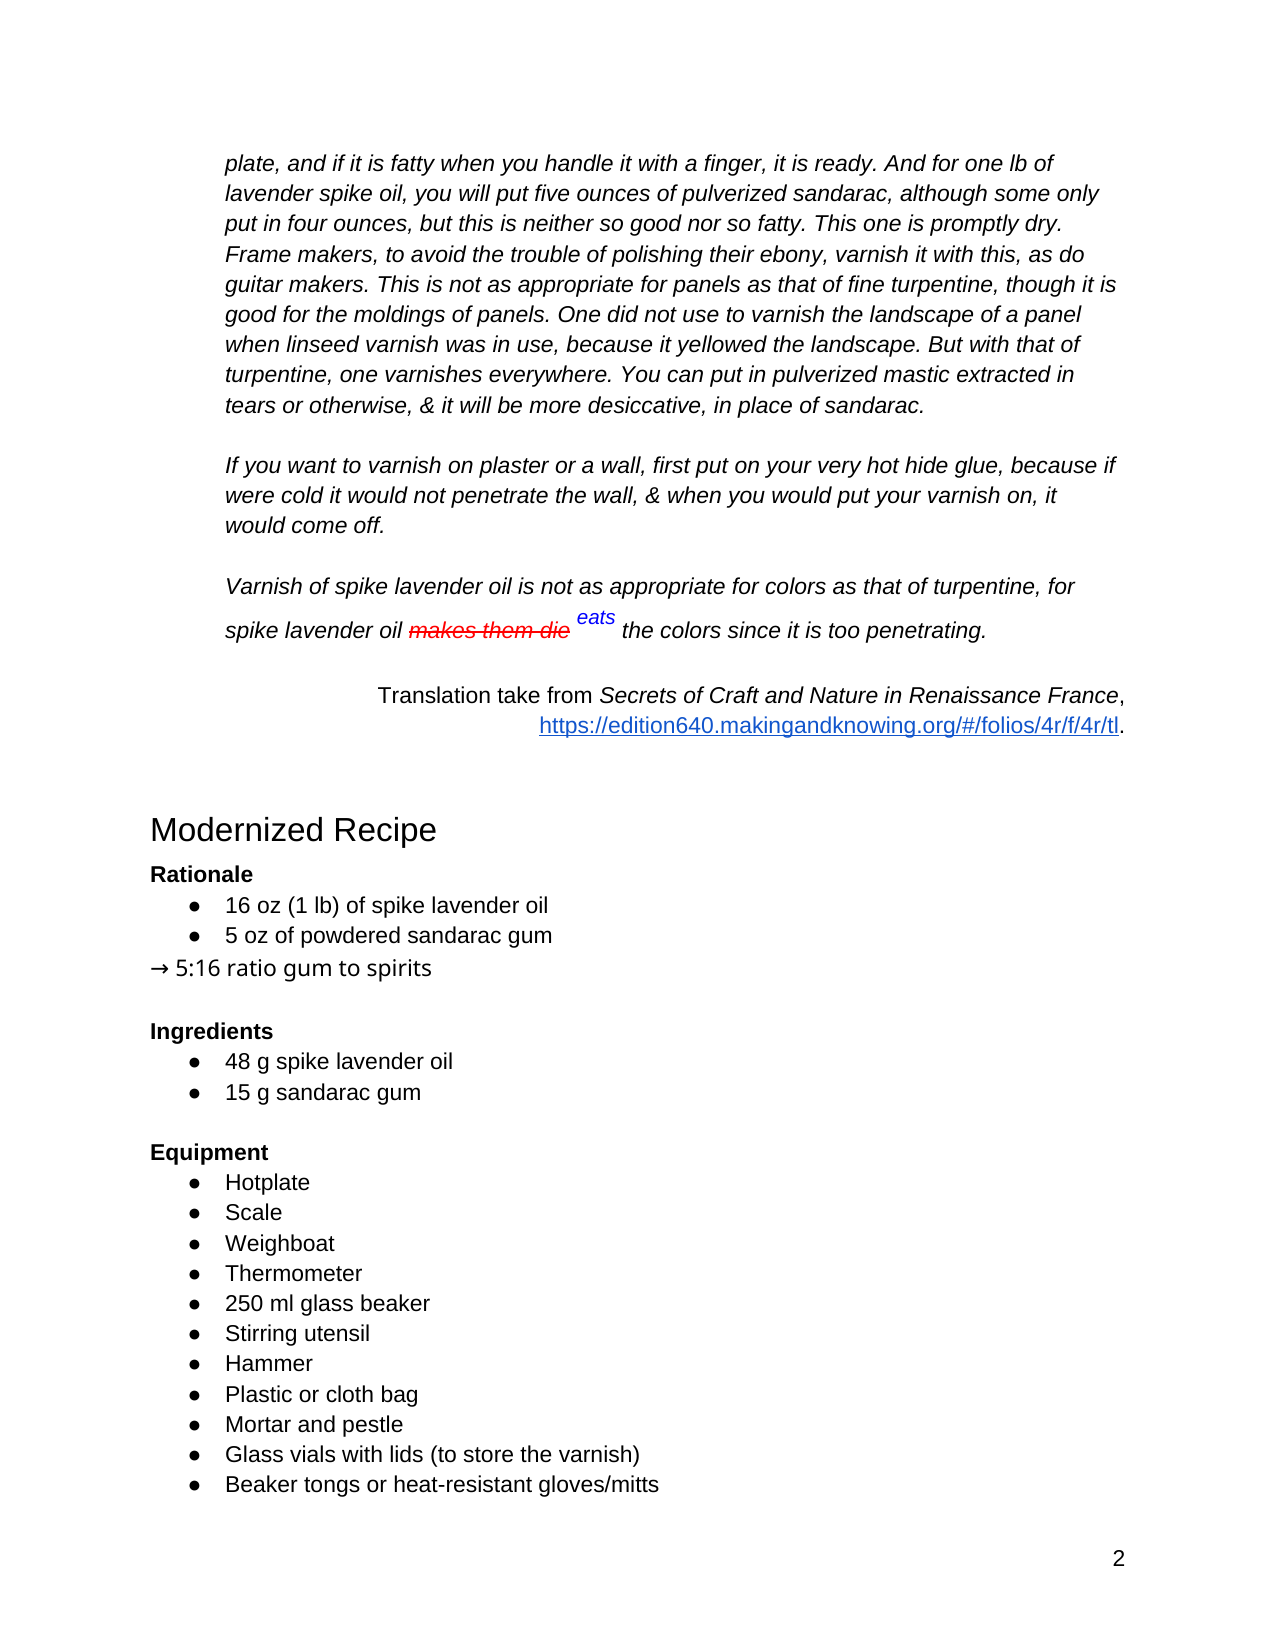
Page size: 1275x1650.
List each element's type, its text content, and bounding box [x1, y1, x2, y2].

text Translation take from Secrets of Craft and Nature in Renaissance France, https://edition640.makingandknowing.org/#/folios/4r/f/4r/tl. [150, 682, 1125, 739]
list 16 oz (1 lb) of spike lavender oil [187, 892, 1125, 918]
list Glass vials with lids (to store the varnish) [187, 1441, 1125, 1467]
text If you want to varnish on plaster or a wall, first put on your very hot hide glue, because if were cold it would not penetrate the wall, & when you would put your varnish on, it would come off. [225, 452, 1125, 539]
text Varnish of spike lavender oil is not as appropriate for colors as that of turpentine, for spike lavender oil makes them die eats the colors since it is too penetrating. [225, 573, 1125, 646]
list Thermometer [187, 1260, 1125, 1286]
list 5 oz of powdered sandarac gum [187, 922, 1125, 948]
list Weighboat [187, 1229, 1125, 1256]
list Plastic or cloth bag [187, 1381, 1125, 1407]
list 250 ml glass beaker [187, 1290, 1125, 1316]
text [225, 150, 1125, 418]
text Equipment [150, 1139, 1125, 1165]
list Stirring utensil [187, 1320, 1125, 1347]
list Scale [187, 1199, 1125, 1226]
list 15 g sandarac gum [187, 1078, 1125, 1105]
list Hammer [187, 1350, 1125, 1377]
subtitle Modernized Recipe [150, 810, 1125, 849]
text Ingredients [150, 1018, 1125, 1044]
text → 5:16 ratio gum to spirits [150, 952, 1125, 983]
list 48 g spike lavender oil [187, 1048, 1125, 1075]
list Beaker tongs or heat-resistant gloves/mitts [187, 1471, 1125, 1498]
list Hotplate [187, 1169, 1125, 1196]
list Mortar and pestle [187, 1411, 1125, 1437]
text Rationale [150, 861, 1125, 888]
